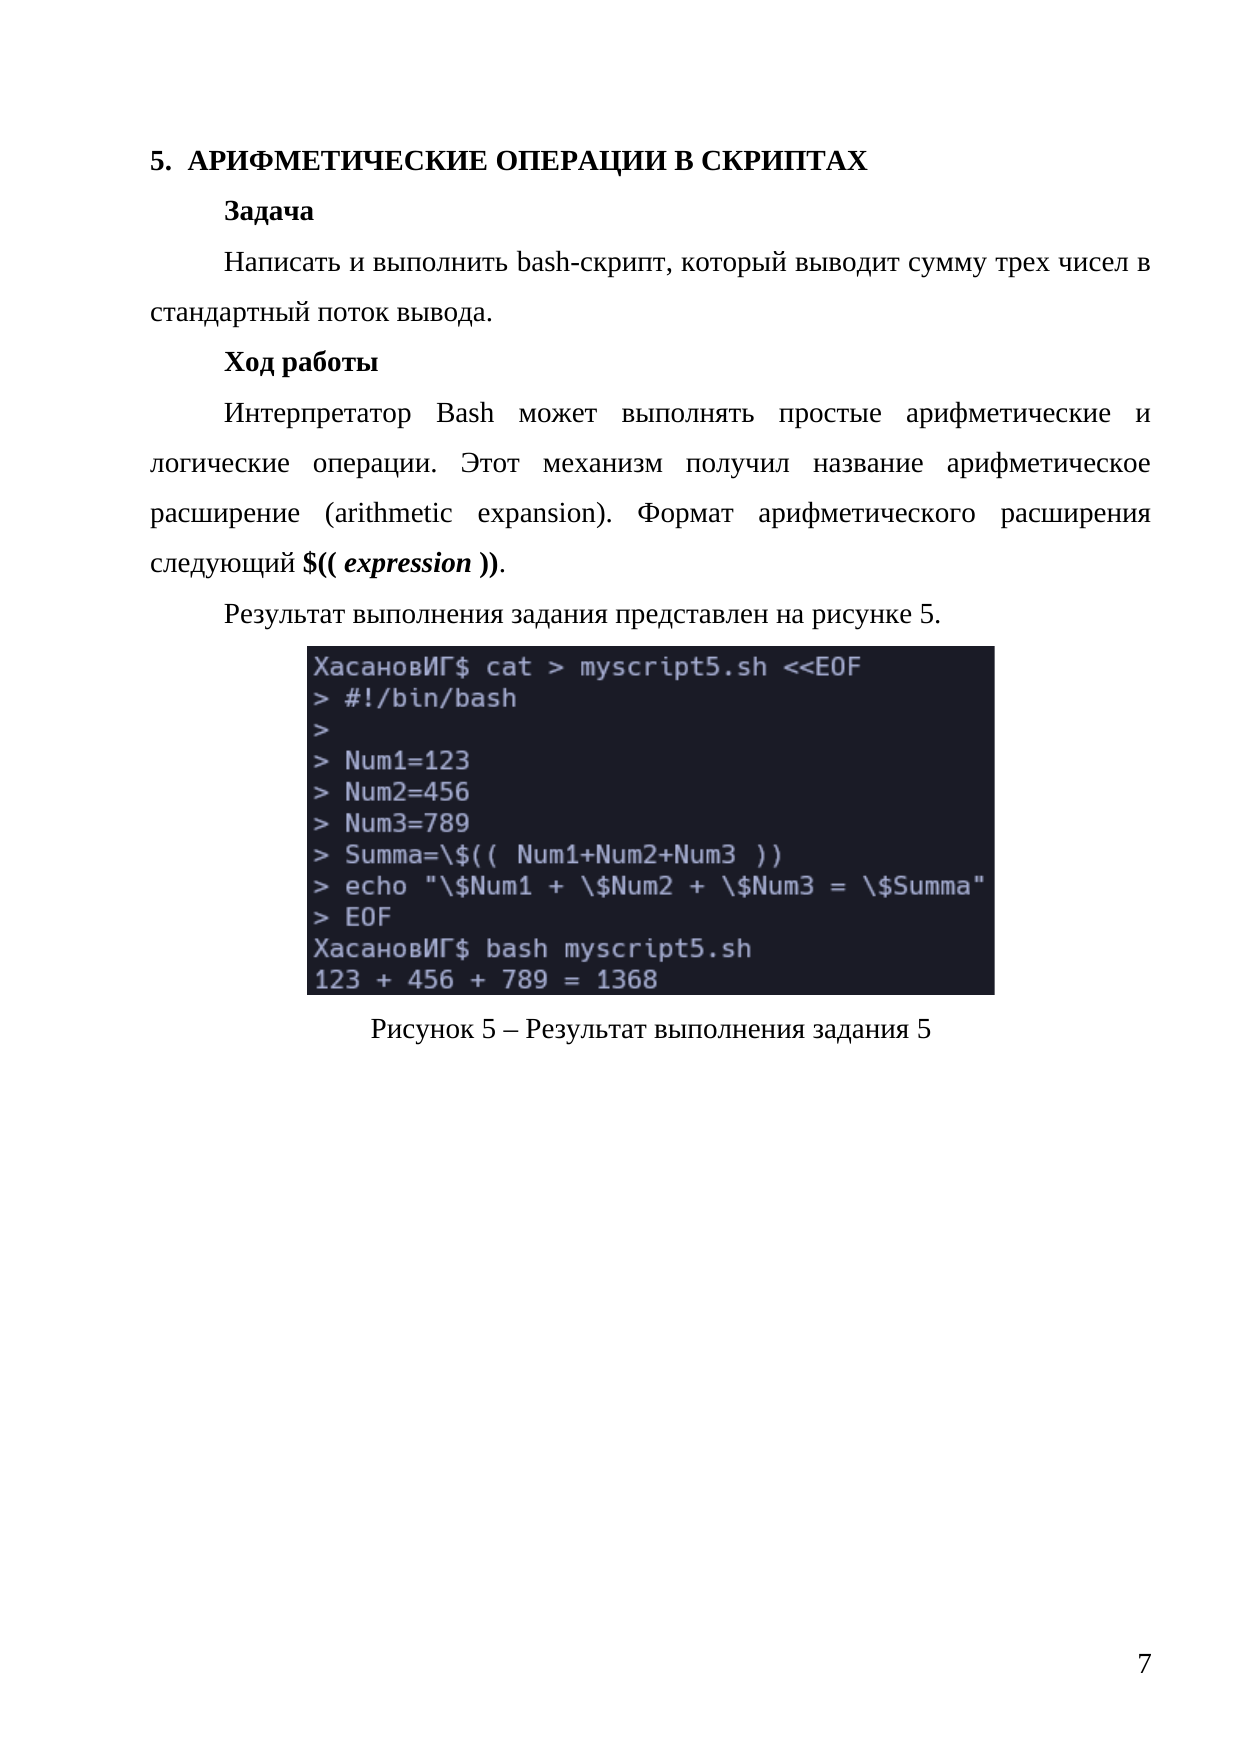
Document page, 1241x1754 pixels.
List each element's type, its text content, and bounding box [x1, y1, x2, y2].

subtitle Арифметические операции в скриптах [150, 143, 1152, 177]
text Интерпретатор Bash может выполнять простые арифметические и логические операции. Этот механизм получил название арифметическое расширение (arithmetic expansion). Формат арифметического расширения следующий $(( expression )). [150, 395, 1152, 579]
text Написать и выполнить bash-скрипт, который выводит сумму трех чисел в стандартный поток вывода. [150, 244, 1152, 328]
text Ход работы [150, 344, 1152, 378]
text Рисунок 5 – Результат выполнения задания 5 [150, 1011, 1152, 1045]
picture [307, 646, 995, 995]
text Задача [150, 193, 1152, 227]
text Результат выполнения задания представлен на рисунке 5. [150, 596, 1152, 629]
